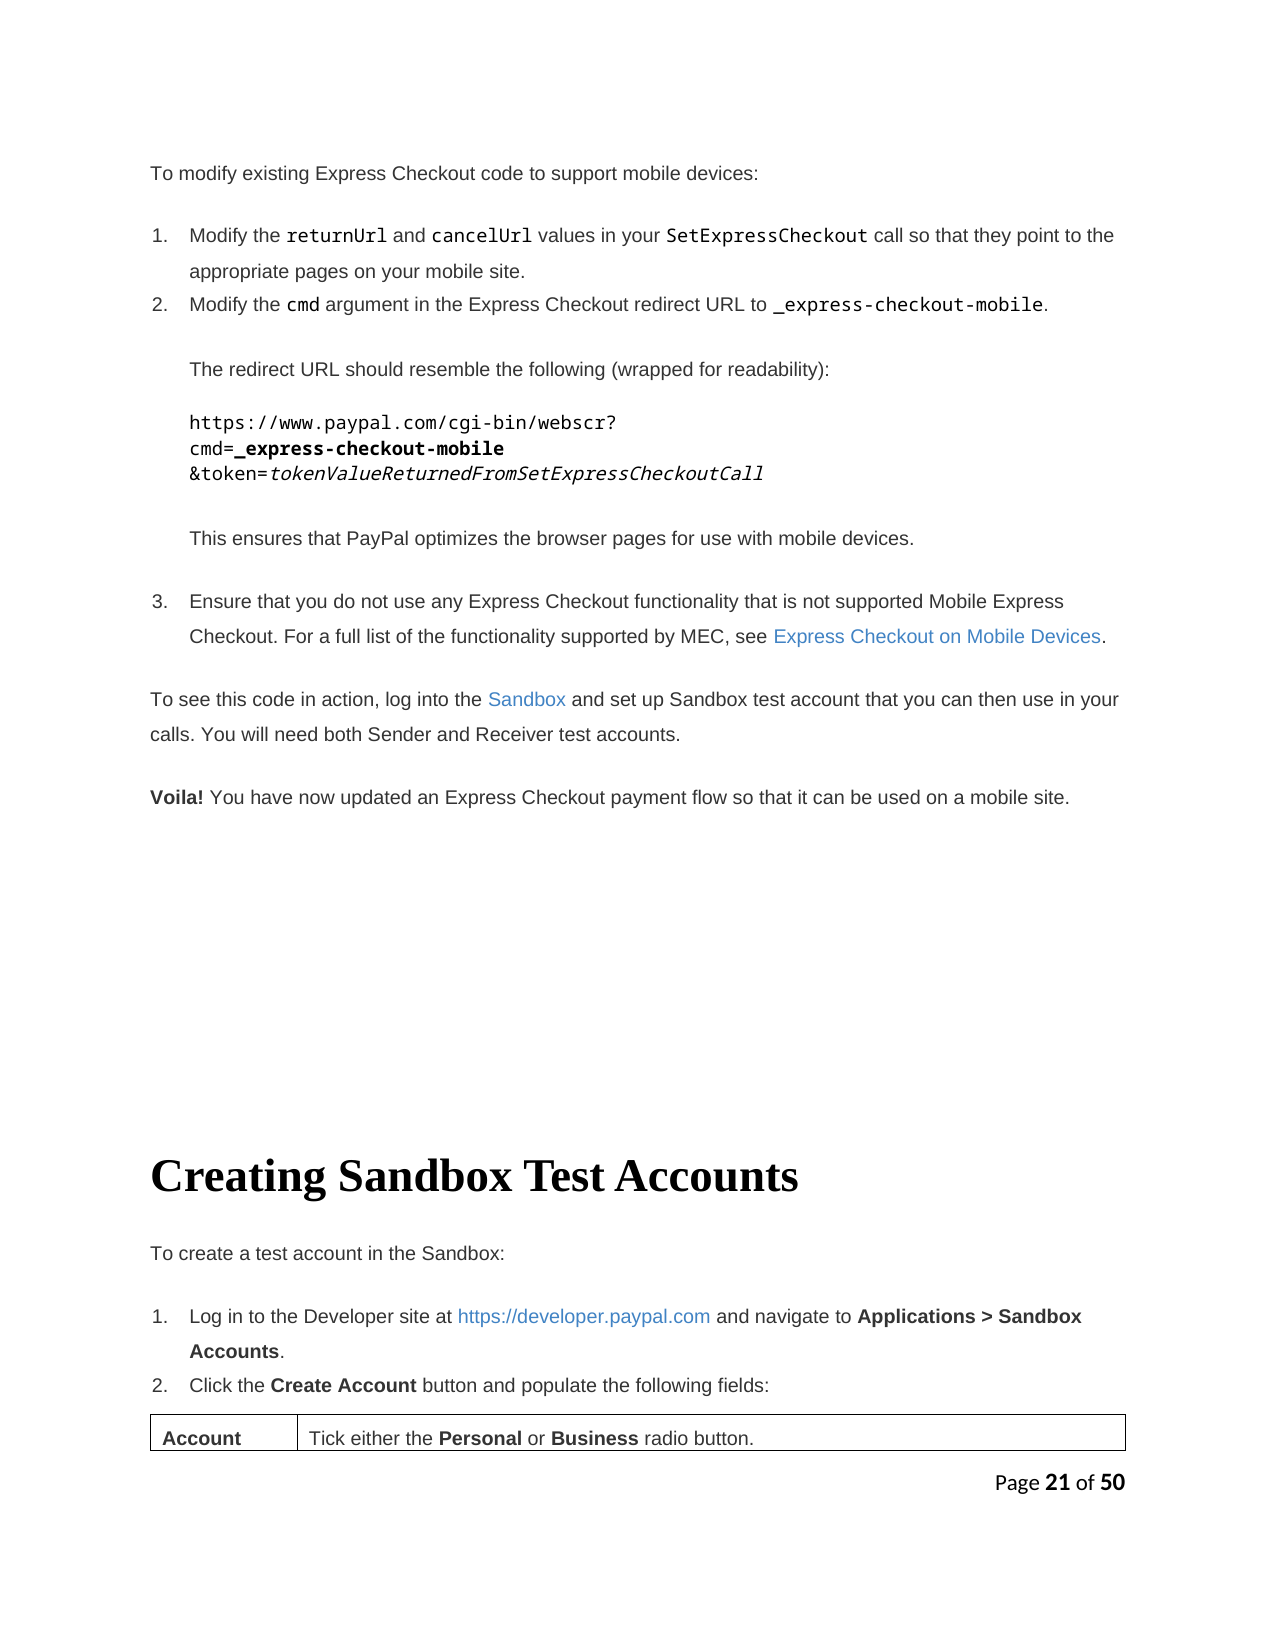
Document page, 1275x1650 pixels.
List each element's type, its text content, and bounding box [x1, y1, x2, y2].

list Ensure that you do not use any Express Checkout functionality that is not supported Mobile Express Checkout. For a full list of the functionality supported by MEC, see Express Checkout on Mobile Devices. [152, 579, 1125, 647]
table_header Account type [151, 1415, 297, 1449]
text To create a test account in the Sandbox: [150, 1230, 1125, 1264]
list Log in to the Developer site at https://developer.paypal.com and navigate to Applications > Sandbox Accounts. [152, 1294, 1125, 1362]
list Modify the cmd argument in the Express Checkout redirect URL to _express-checkout-mobile. [152, 282, 1125, 317]
text &token=tokenValueReturnedFromSetExpressCheckoutCall [189, 460, 1125, 486]
text To see this code in action, log into the Sandbox and set up Sandbox test account that you can then use in your calls. You will need both Sender and Receiver test accounts. [150, 677, 1125, 745]
text To modify existing Express Checkout code to support mobile devices: [150, 150, 1125, 184]
text cmd=_express-checkout-mobile [189, 435, 1125, 460]
subtitle Creating Sandbox Test Accounts [150, 1147, 1125, 1201]
text Voila! You have now updated an Express Checkout payment flow so that it can be used on a mobile site. [150, 774, 1125, 809]
text This ensures that PayPal optimizes the browser pages for use with mobile devices. [189, 515, 1125, 549]
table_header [298, 1415, 1125, 1449]
text https://www.paypal.com/cgi-bin/webscr? [189, 409, 1125, 435]
list Modify the returnUrl and cancelUrl values in your SetExpressCheckout call so that they point to the appropriate pages on your mobile site. [152, 213, 1125, 282]
text The redirect URL should resemble the following (wrapped for readability): [189, 346, 1125, 380]
list Click the Create Account button and populate the following fields: [152, 1362, 1125, 1397]
